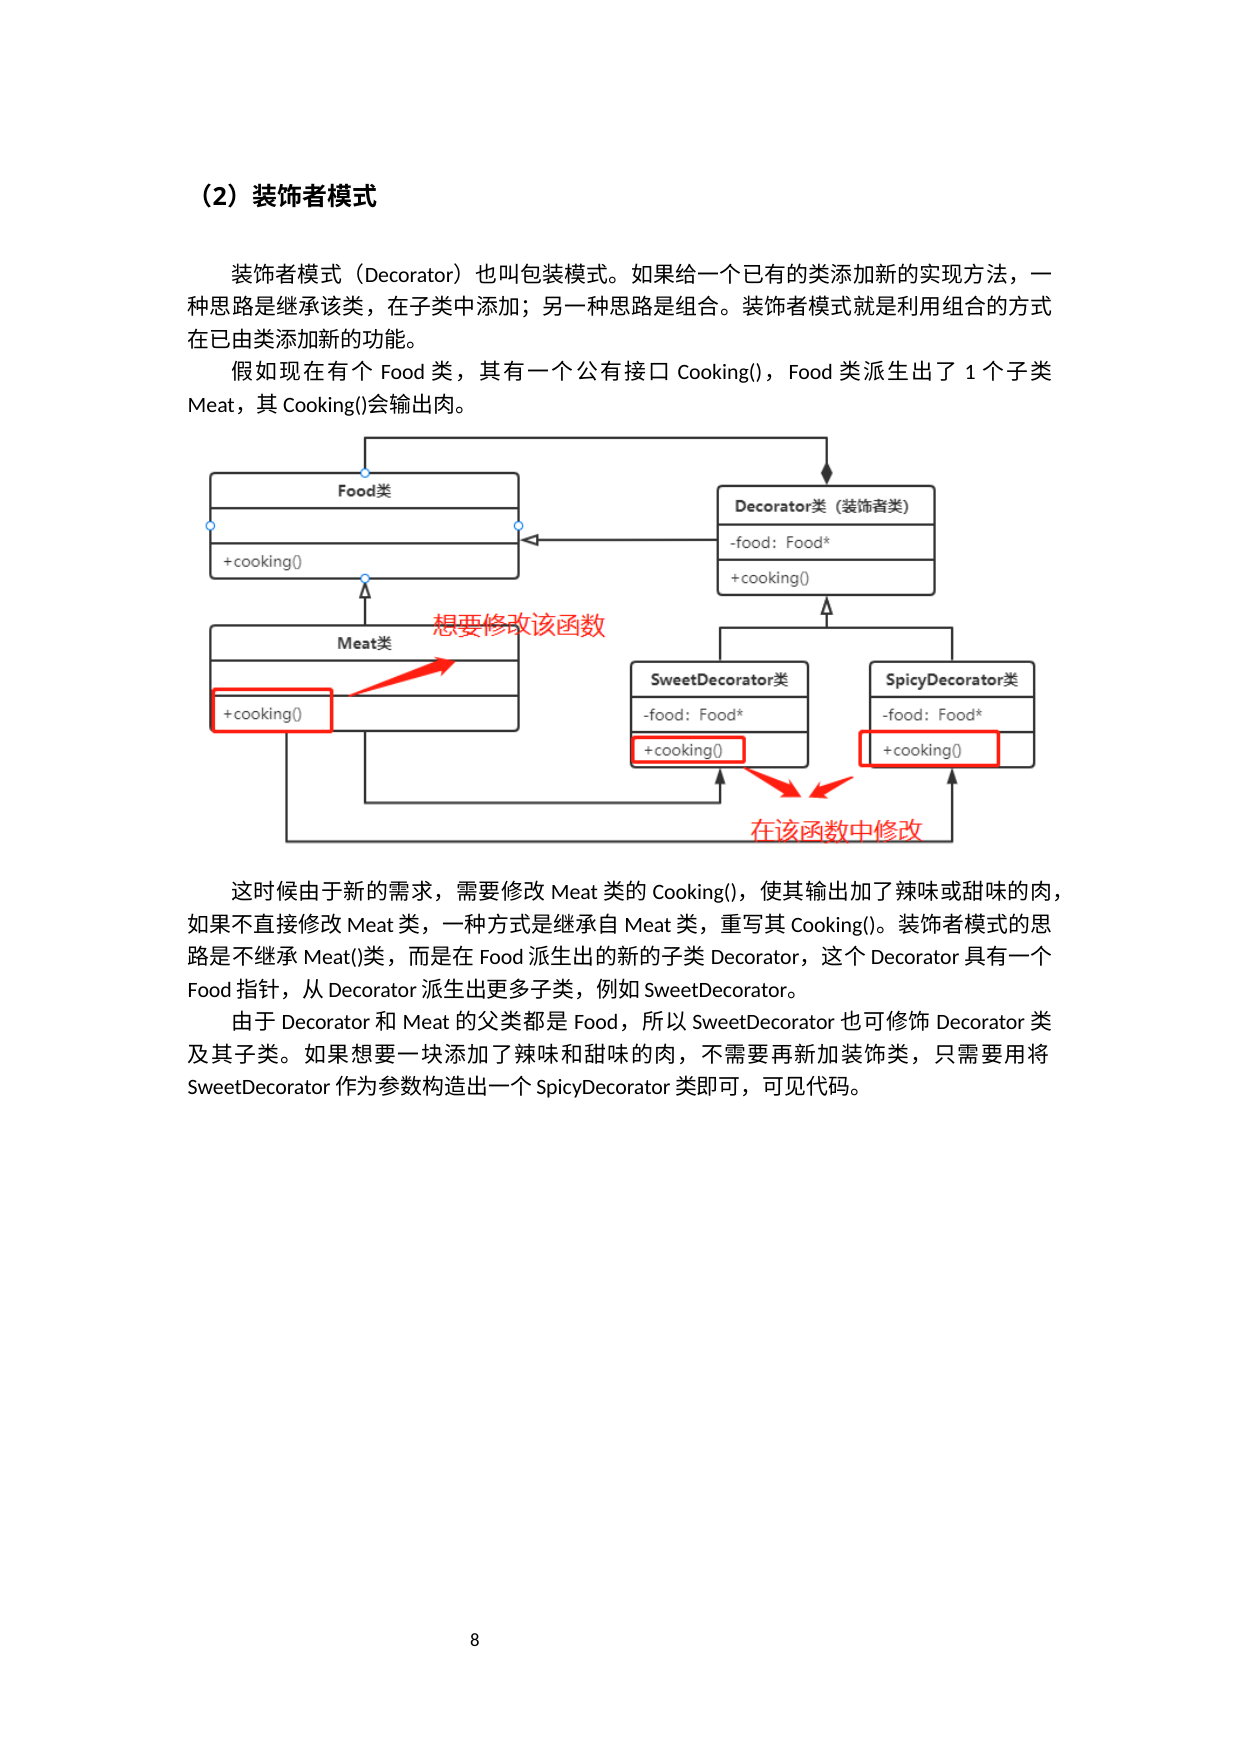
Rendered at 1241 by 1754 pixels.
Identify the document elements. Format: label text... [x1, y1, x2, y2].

list 由于Decorator和Meat的父类都是Food，所以SweetDecorator也可修饰Decorator类及其子类。如果想要一块添加了辣味和甜味的肉，不需要再新加装饰类，只需要用将SweetDecorator作为参数构造出一个SpicyDecorator类即可，可见代码。 [187, 1004, 1053, 1101]
list 这时候由于新的需求，需要修改Meat类的Cooking()，使其输出加了辣味或甜味的肉，如果不直接修改Meat类，一种方式是继承自Meat类，重写其Cooking()。装饰者模式的思路是不继承Meat()类，而是在Food派生出的新的子类Decorator，这个Decorator具有一个Food指针，从Decorator派生出更多子类，例如SweetDecorator。 [187, 874, 1053, 1004]
subtitle （2）装饰者模式 [187, 162, 1053, 227]
list 装饰者模式（Decorator）也叫包装模式。如果给一个已有的类添加新的实现方法，一种思路是继承该类，在子类中添加；另一种思路是组合。装饰者模式就是利用组合的方式在已由类添加新的功能。 [187, 256, 1053, 354]
list 假如现在有个Food类，其有一个公有接口Cooking()，Food类派生出了1个子类Meat，其Cooking()会输出肉。 [187, 354, 1053, 418]
picture [187, 418, 1053, 867]
